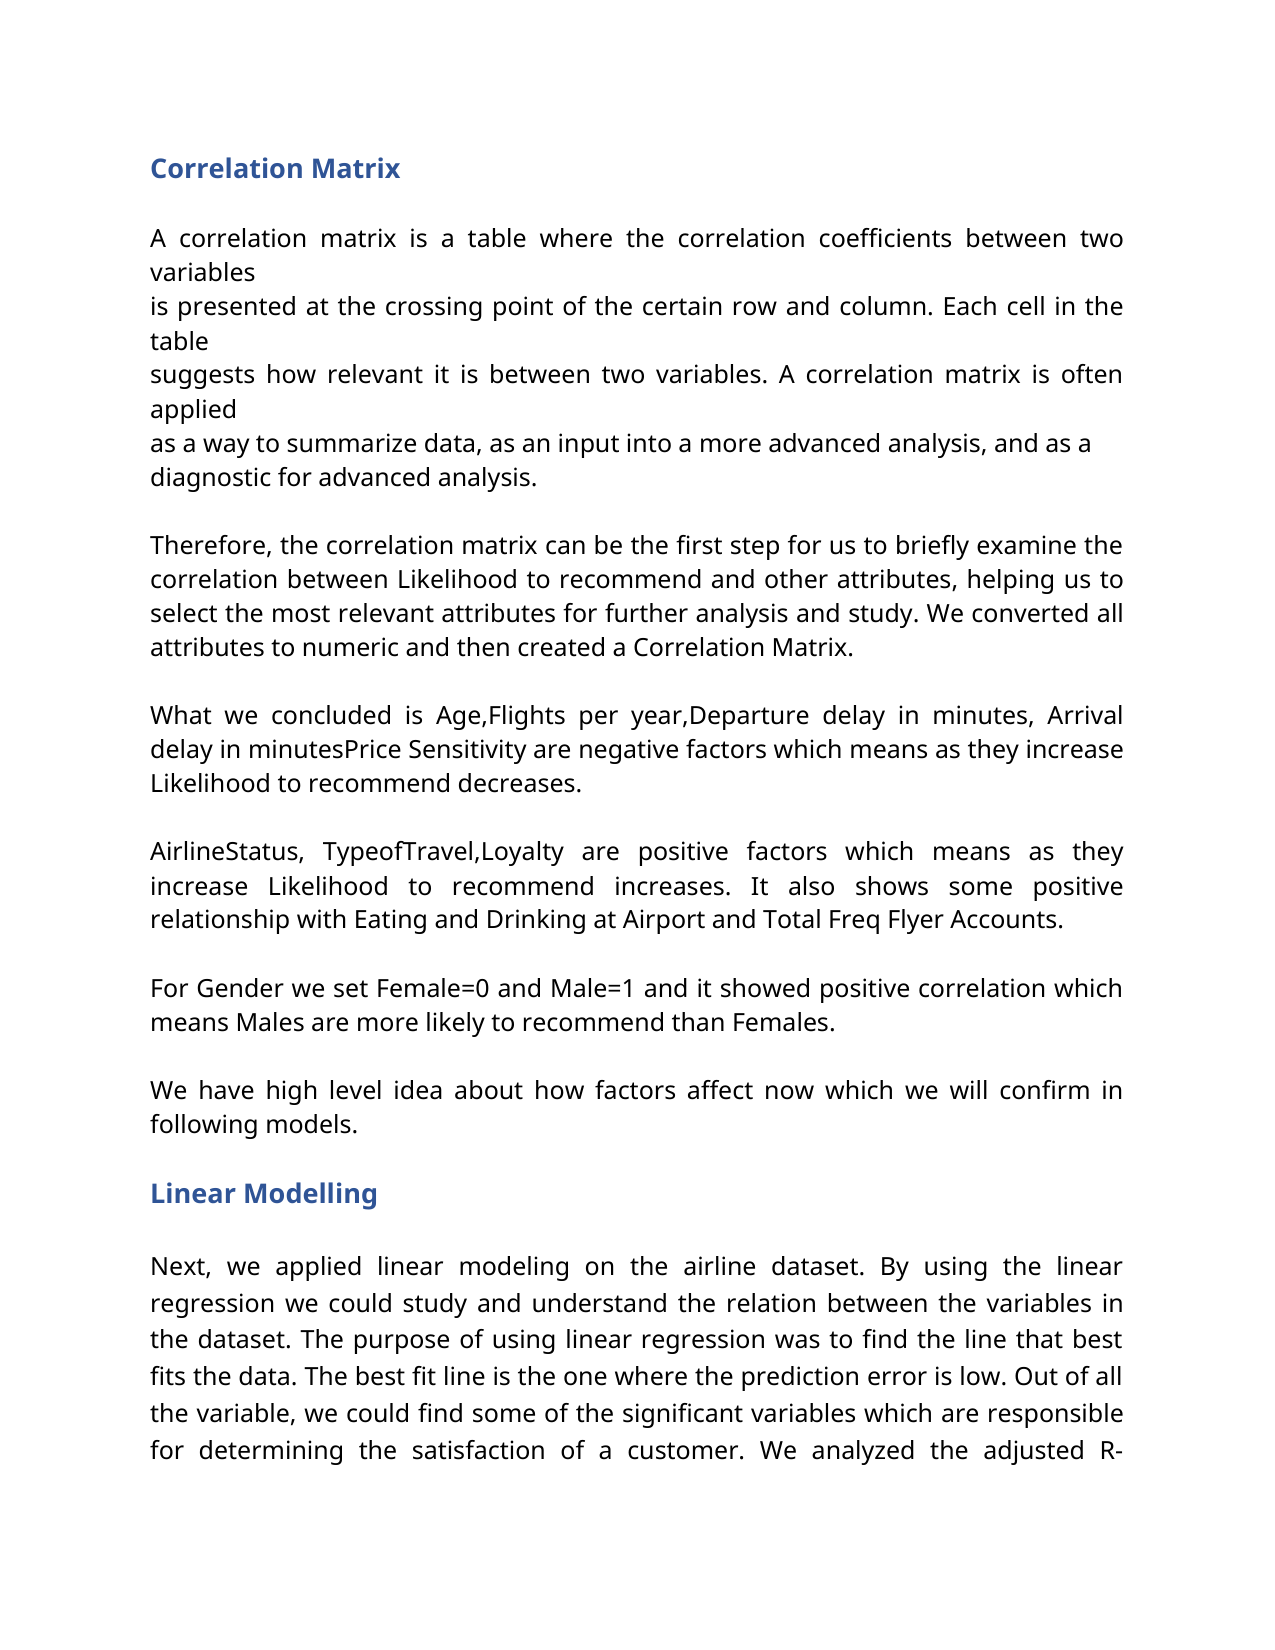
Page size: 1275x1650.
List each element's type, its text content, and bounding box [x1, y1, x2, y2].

text What we concluded is Age,Flights per year,Departure delay in minutes, Arrival delay in minutesPrice Sensitivity are negative factors which means as they increase Likelihood to recommend decreases. [150, 698, 1125, 800]
text A correlation matrix is a table where the correlation coefficients between two variables [150, 221, 1125, 289]
text Therefore, the correlation matrix can be the first step for us to briefly examine the correlation between Likelihood to recommend and other attributes, helping us to select the most relevant attributes for further analysis and study. We converted all attributes to numeric and then created a Correlation Matrix. [150, 527, 1125, 664]
text Linear Modelling [150, 1175, 1125, 1212]
text We have high level idea about how factors affect now which we will confirm in following models. [150, 1072, 1125, 1141]
text suggests how relevant it is between two variables. A correlation matrix is often applied [150, 357, 1125, 425]
text is presented at the crossing point of the certain row and column. Each cell in the table [150, 289, 1125, 357]
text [150, 1248, 1125, 1466]
text Correlation Matrix [150, 150, 1125, 187]
text AirlineStatus, TypeofTravel,Loyalty are positive factors which means as they increase Likelihood to recommend increases. It also shows some positive relationship with Eating and Drinking at Airport and Total Freq Flyer Accounts. [150, 834, 1125, 936]
text For Gender we set Female=0 and Male=1 and it showed positive correlation which means Males are more likely to recommend than Females. [150, 970, 1125, 1038]
text diagnostic for advanced analysis. [150, 459, 1125, 493]
text as a way to summarize data, as an input into a more advanced analysis, and as a [150, 425, 1125, 459]
